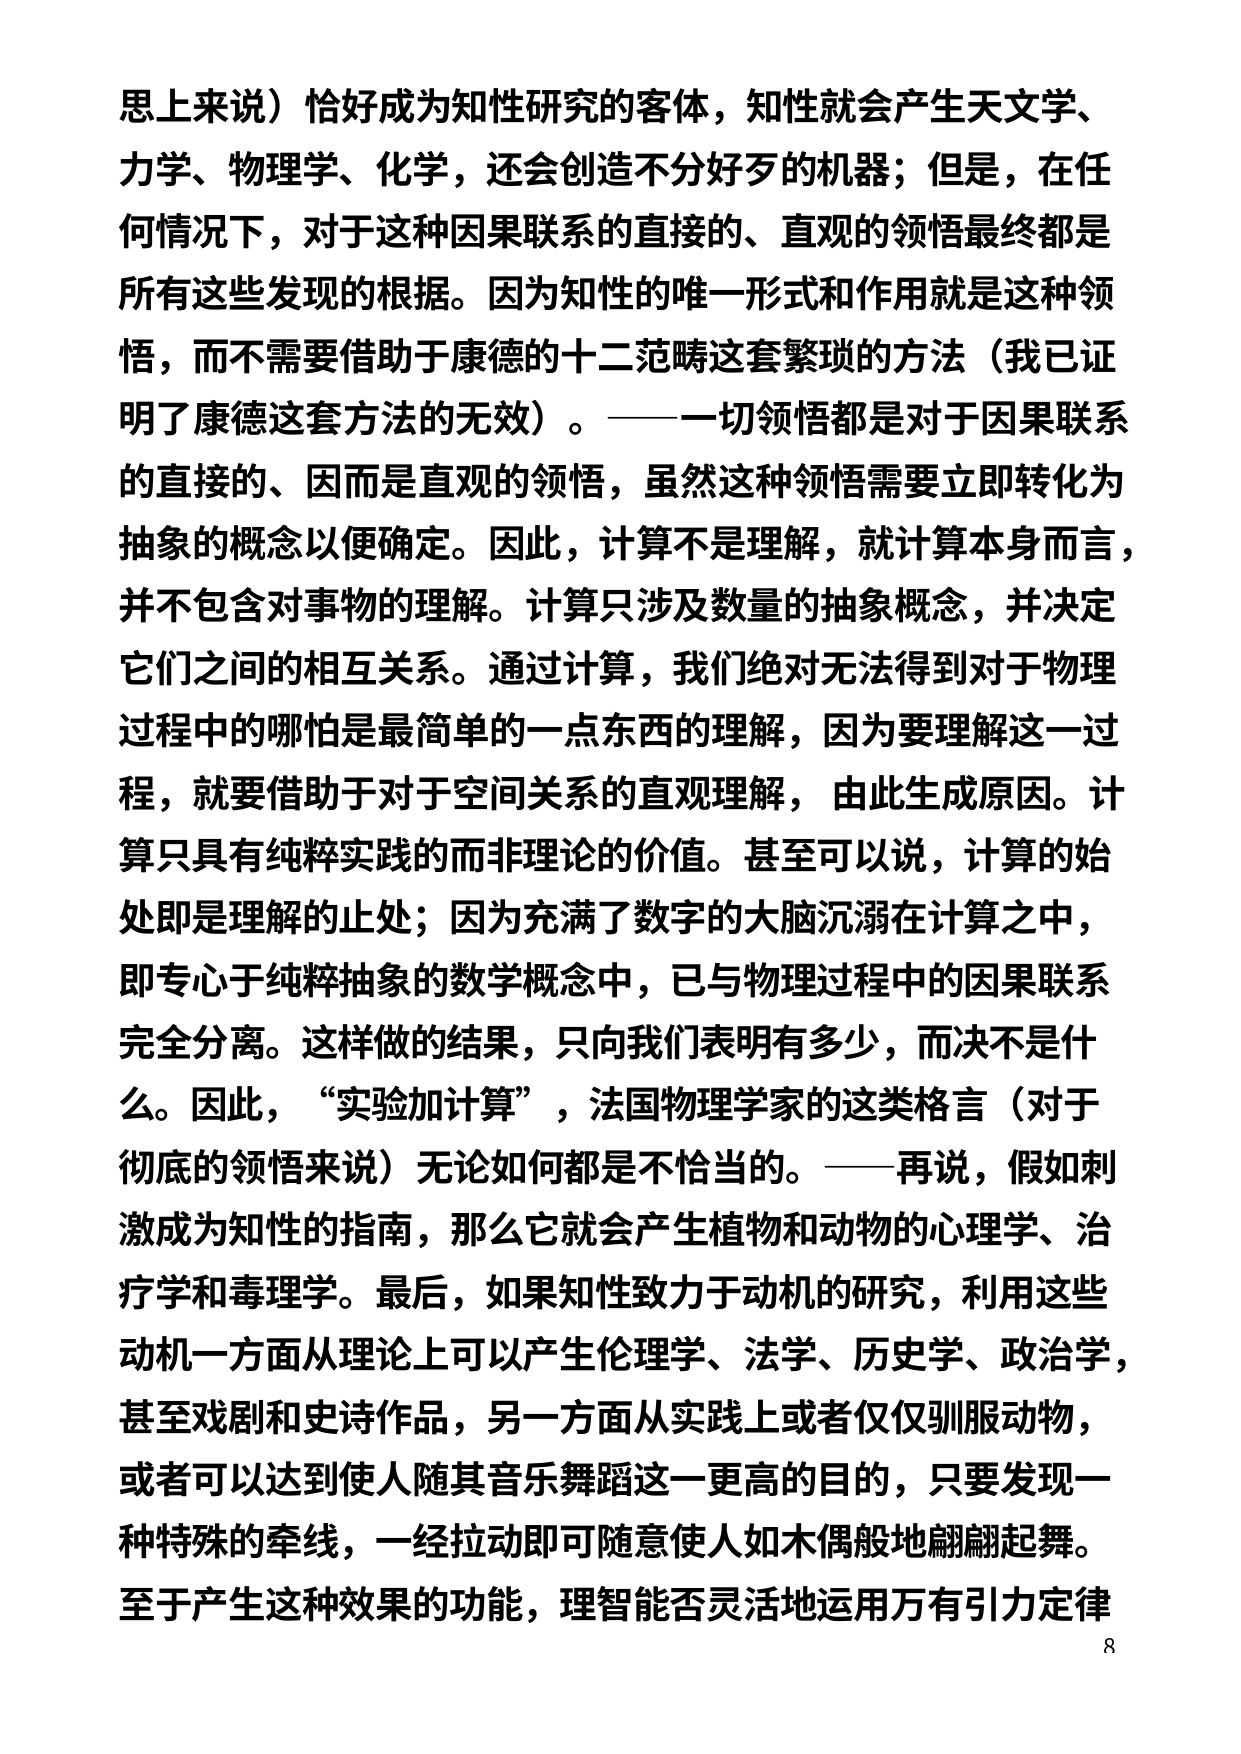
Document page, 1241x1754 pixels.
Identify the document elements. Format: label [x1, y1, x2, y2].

text [118, 77, 1134, 1629]
